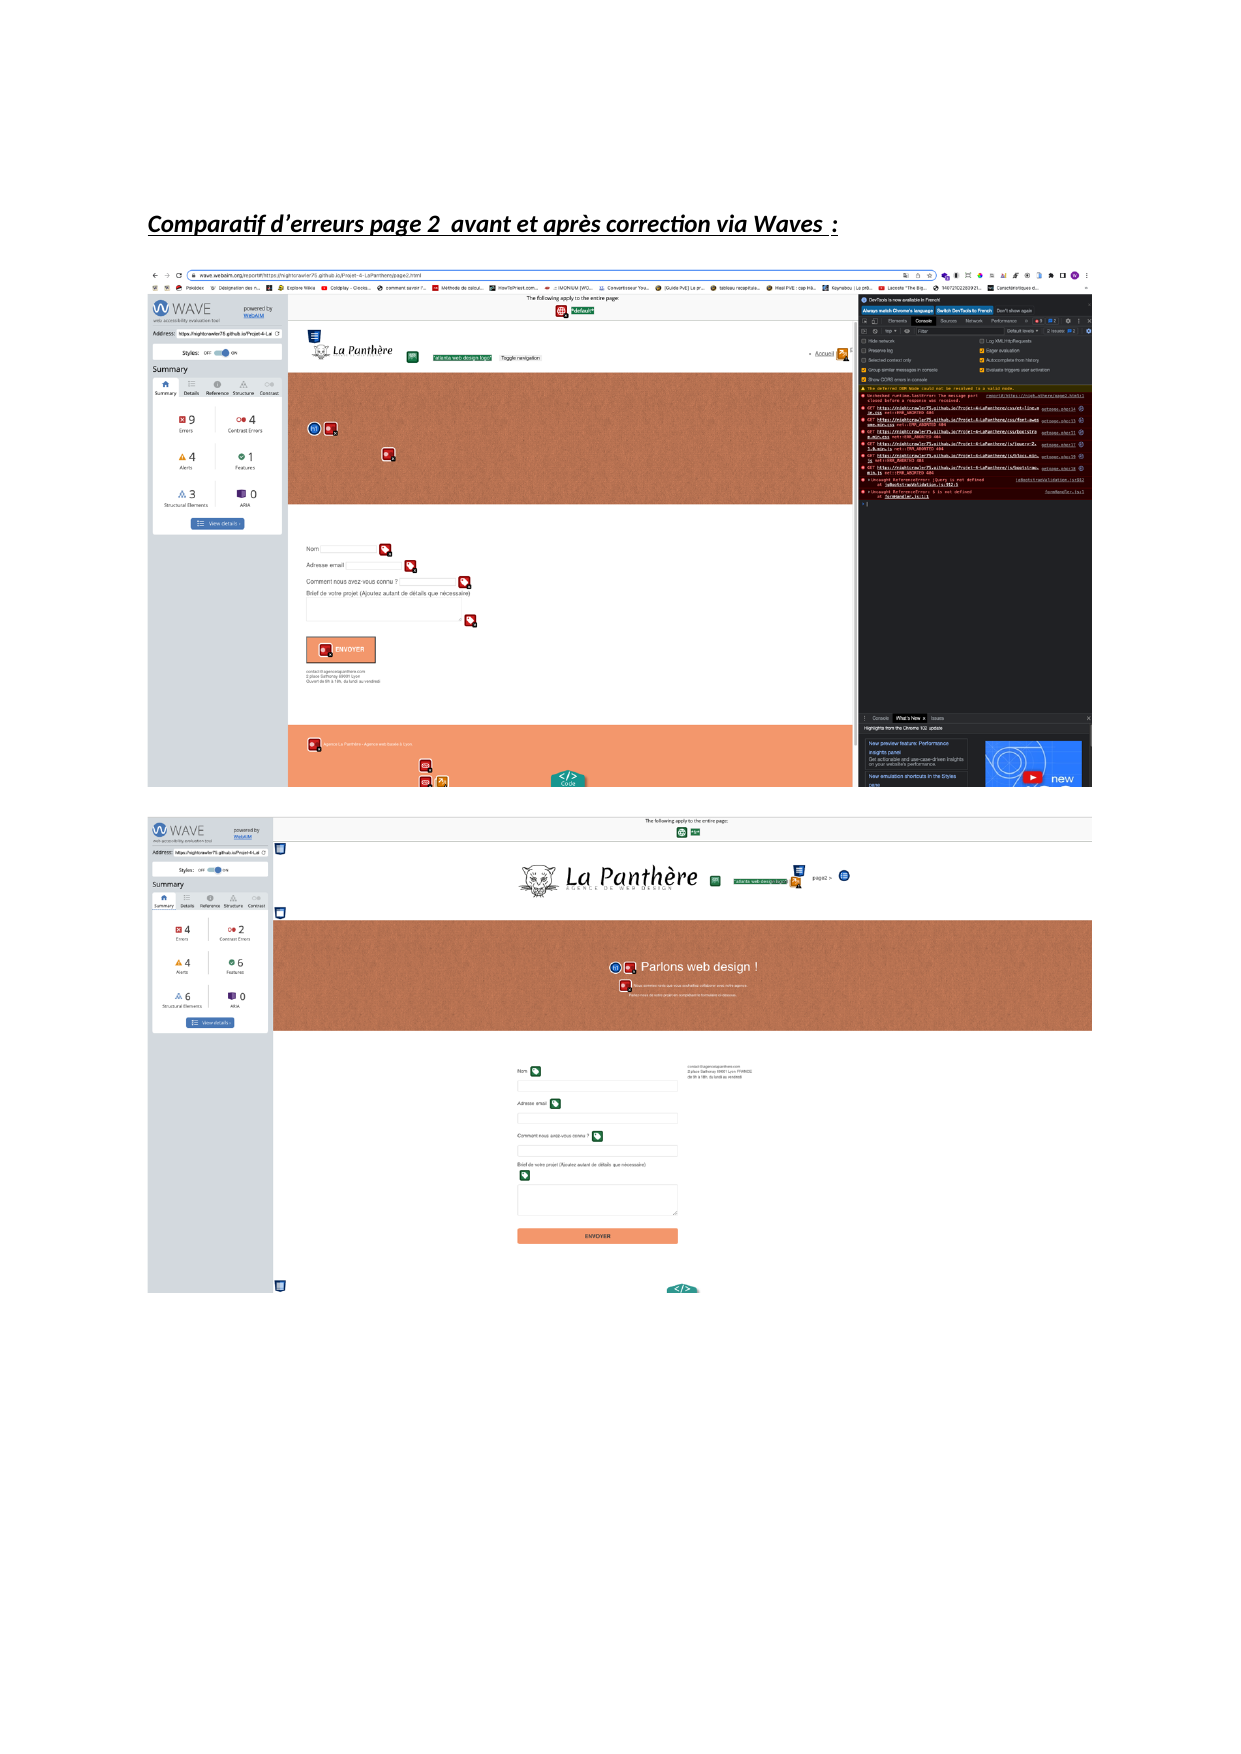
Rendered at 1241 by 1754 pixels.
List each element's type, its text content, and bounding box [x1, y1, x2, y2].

picture [147, 269, 1092, 787]
picture [147, 816, 1092, 1293]
text Comparatif d’erreurs page 2 avant et après correction via Waves : [148, 209, 1093, 239]
